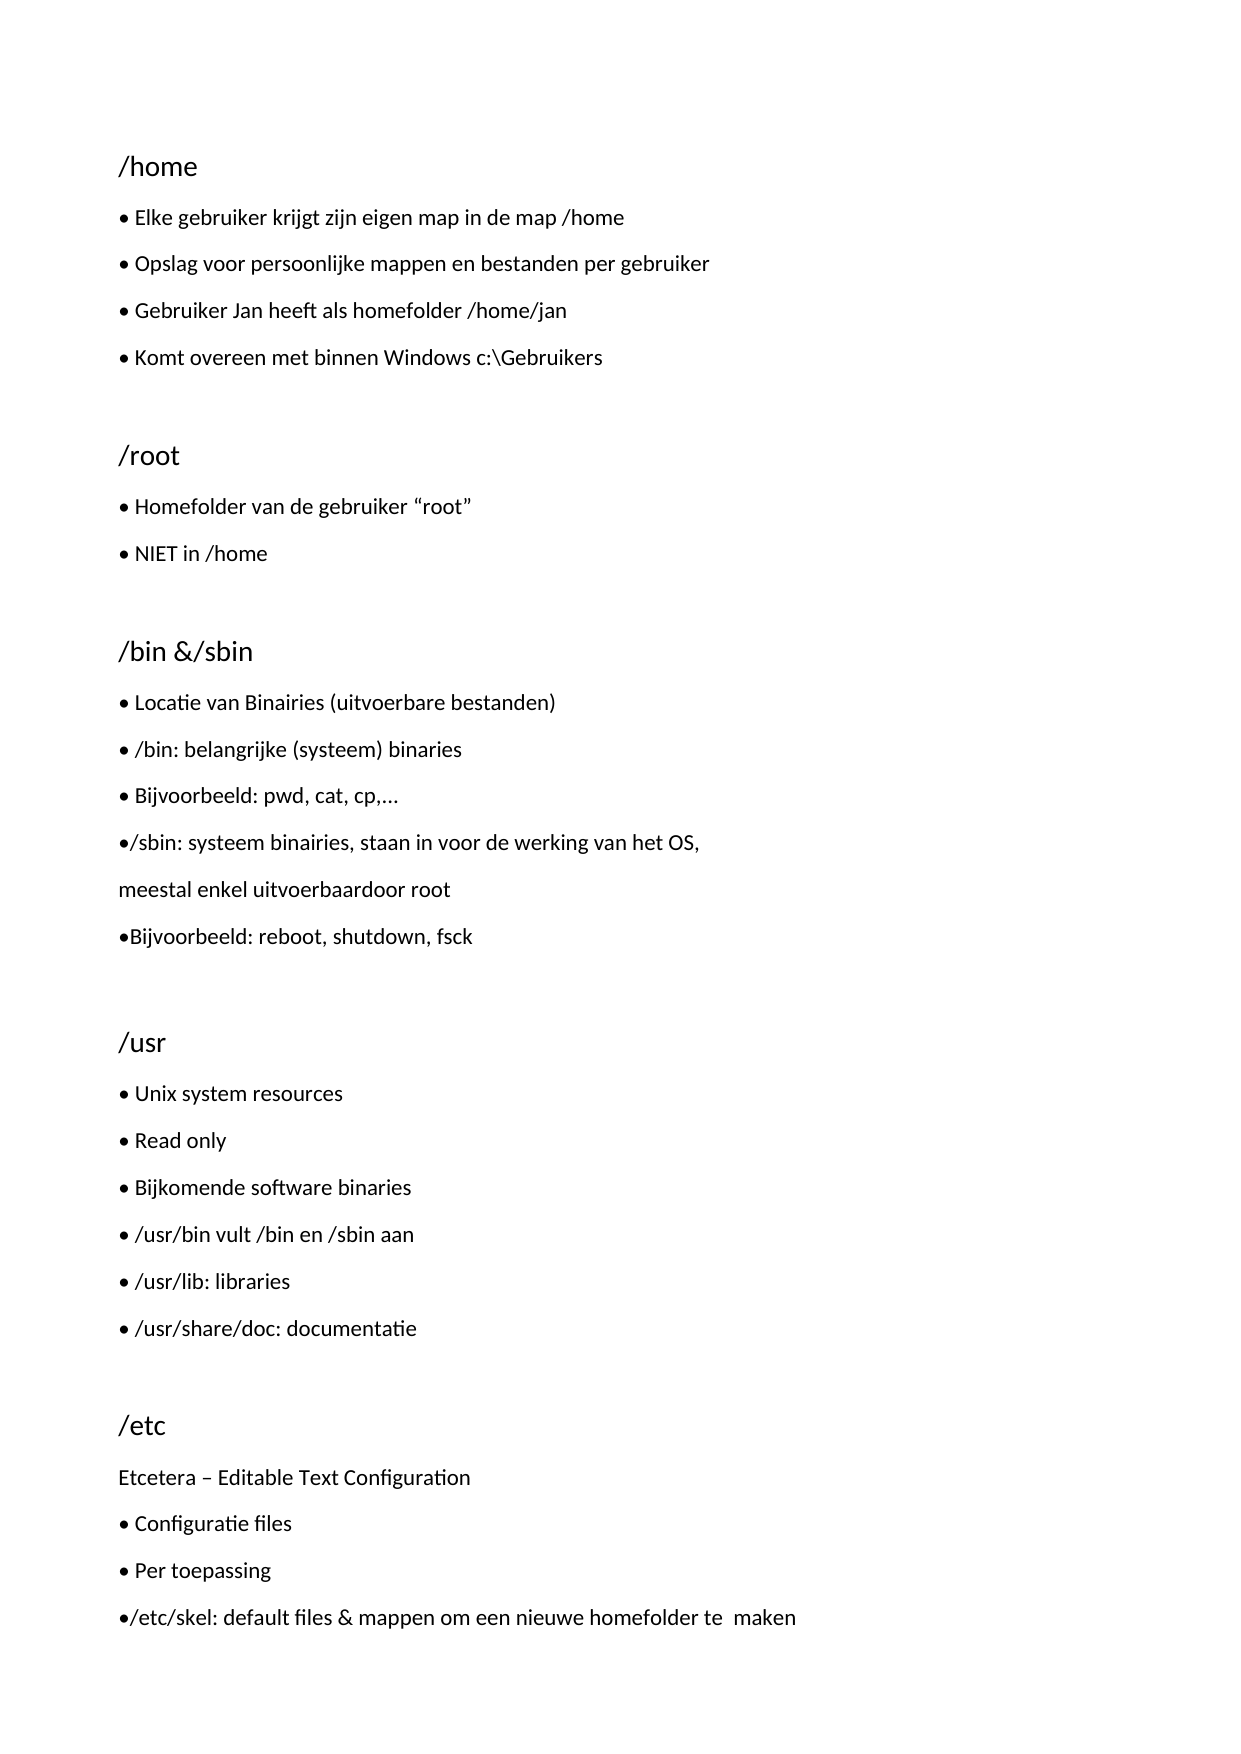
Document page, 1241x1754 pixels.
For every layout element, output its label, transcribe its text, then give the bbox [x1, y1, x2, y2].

text • /usr/bin vult /bin en /sbin aan [118, 1220, 1167, 1248]
text • Elke gebruiker krijgt zijn eigen map in de map /home [118, 203, 1167, 231]
text • Bijvoorbeeld: pwd, cat, cp,... [118, 782, 1167, 810]
text • /usr/share/doc: documentatie [118, 1314, 1167, 1342]
text • Configuratie files [118, 1509, 1167, 1537]
text • Opslag voor persoonlijke mappen en bestanden per gebruiker [118, 249, 1167, 278]
text • Unix system resources [118, 1079, 1167, 1107]
text •Bijvoorbeeld: reboot, shutdown, fsck [118, 922, 1167, 950]
text Etcetera – Editable Text Configuration [118, 1463, 1167, 1491]
text • Homefolder van de gebruiker “root” [118, 492, 1167, 520]
text • Komt overeen met binnen Windows c:\Gebruikers [118, 343, 1167, 371]
text /bin &/sbin [118, 633, 1167, 668]
text /usr [118, 1024, 1167, 1060]
text • Gebruiker Jan heeft als homefolder /home/jan [118, 296, 1167, 324]
text • NIET in /home [118, 539, 1167, 567]
text •/sbin: systeem binairies, staan in voor de werking van het OS, [118, 828, 1167, 857]
text meestal enkel uitvoerbaardoor root [118, 875, 1167, 903]
text • Bijkomende software binaries [118, 1173, 1167, 1201]
text • Per toepassing [118, 1556, 1167, 1584]
text • Locatie van Binairies (uitvoerbare bestanden) [118, 688, 1167, 716]
text /home [118, 148, 1167, 183]
text /root [118, 437, 1167, 473]
text •/etc/skel: default files & mappen om een nieuwe homefolder te maken [118, 1603, 1167, 1631]
text /etc [118, 1407, 1167, 1443]
text • /bin: belangrijke (systeem) binaries [118, 735, 1167, 763]
text • /usr/lib: libraries [118, 1267, 1167, 1295]
text • Read only [118, 1126, 1167, 1154]
